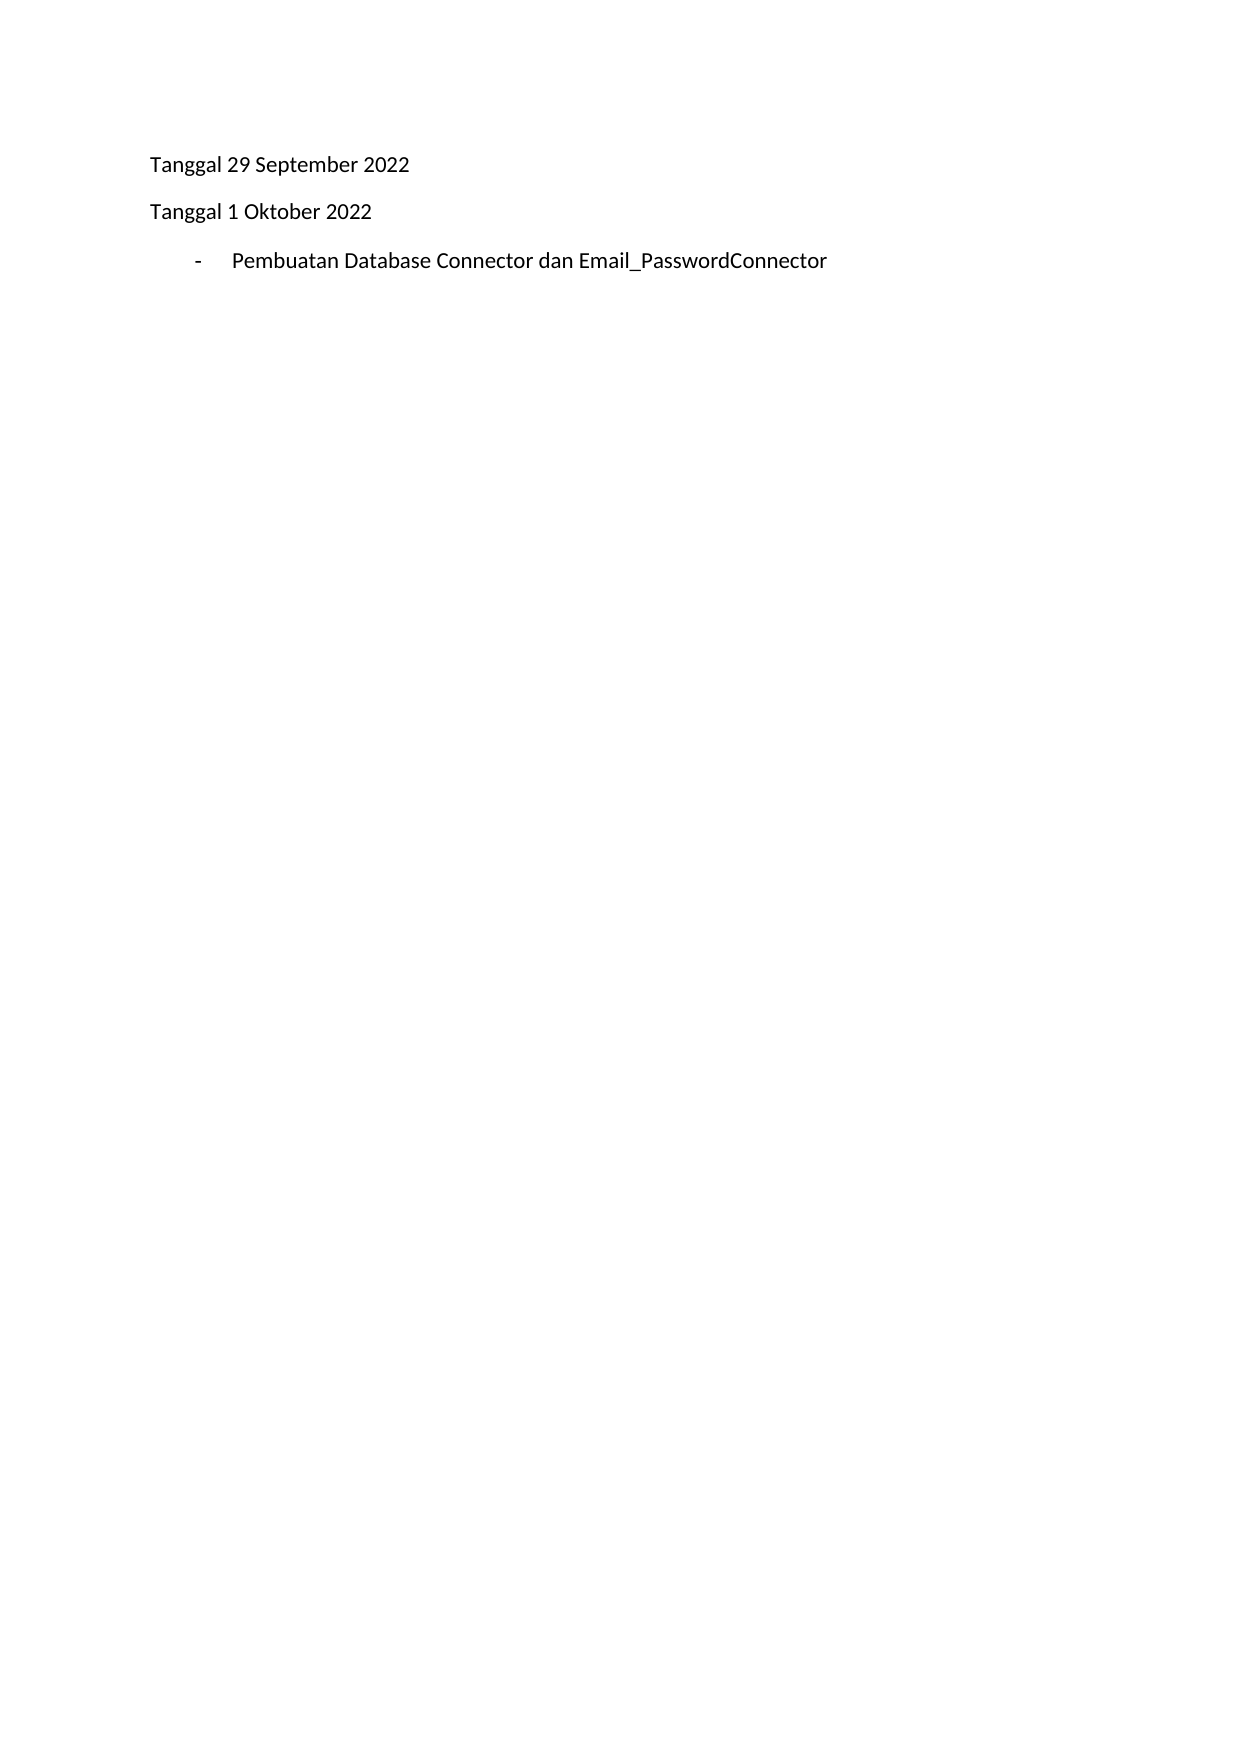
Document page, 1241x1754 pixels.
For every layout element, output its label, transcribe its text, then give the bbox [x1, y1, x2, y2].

text Tanggal 1 Oktober 2022 [150, 197, 1090, 225]
text Tanggal 29 September 2022 [150, 150, 1090, 178]
list Pembuatan Database Connector dan Email_PasswordConnector [194, 244, 1090, 275]
